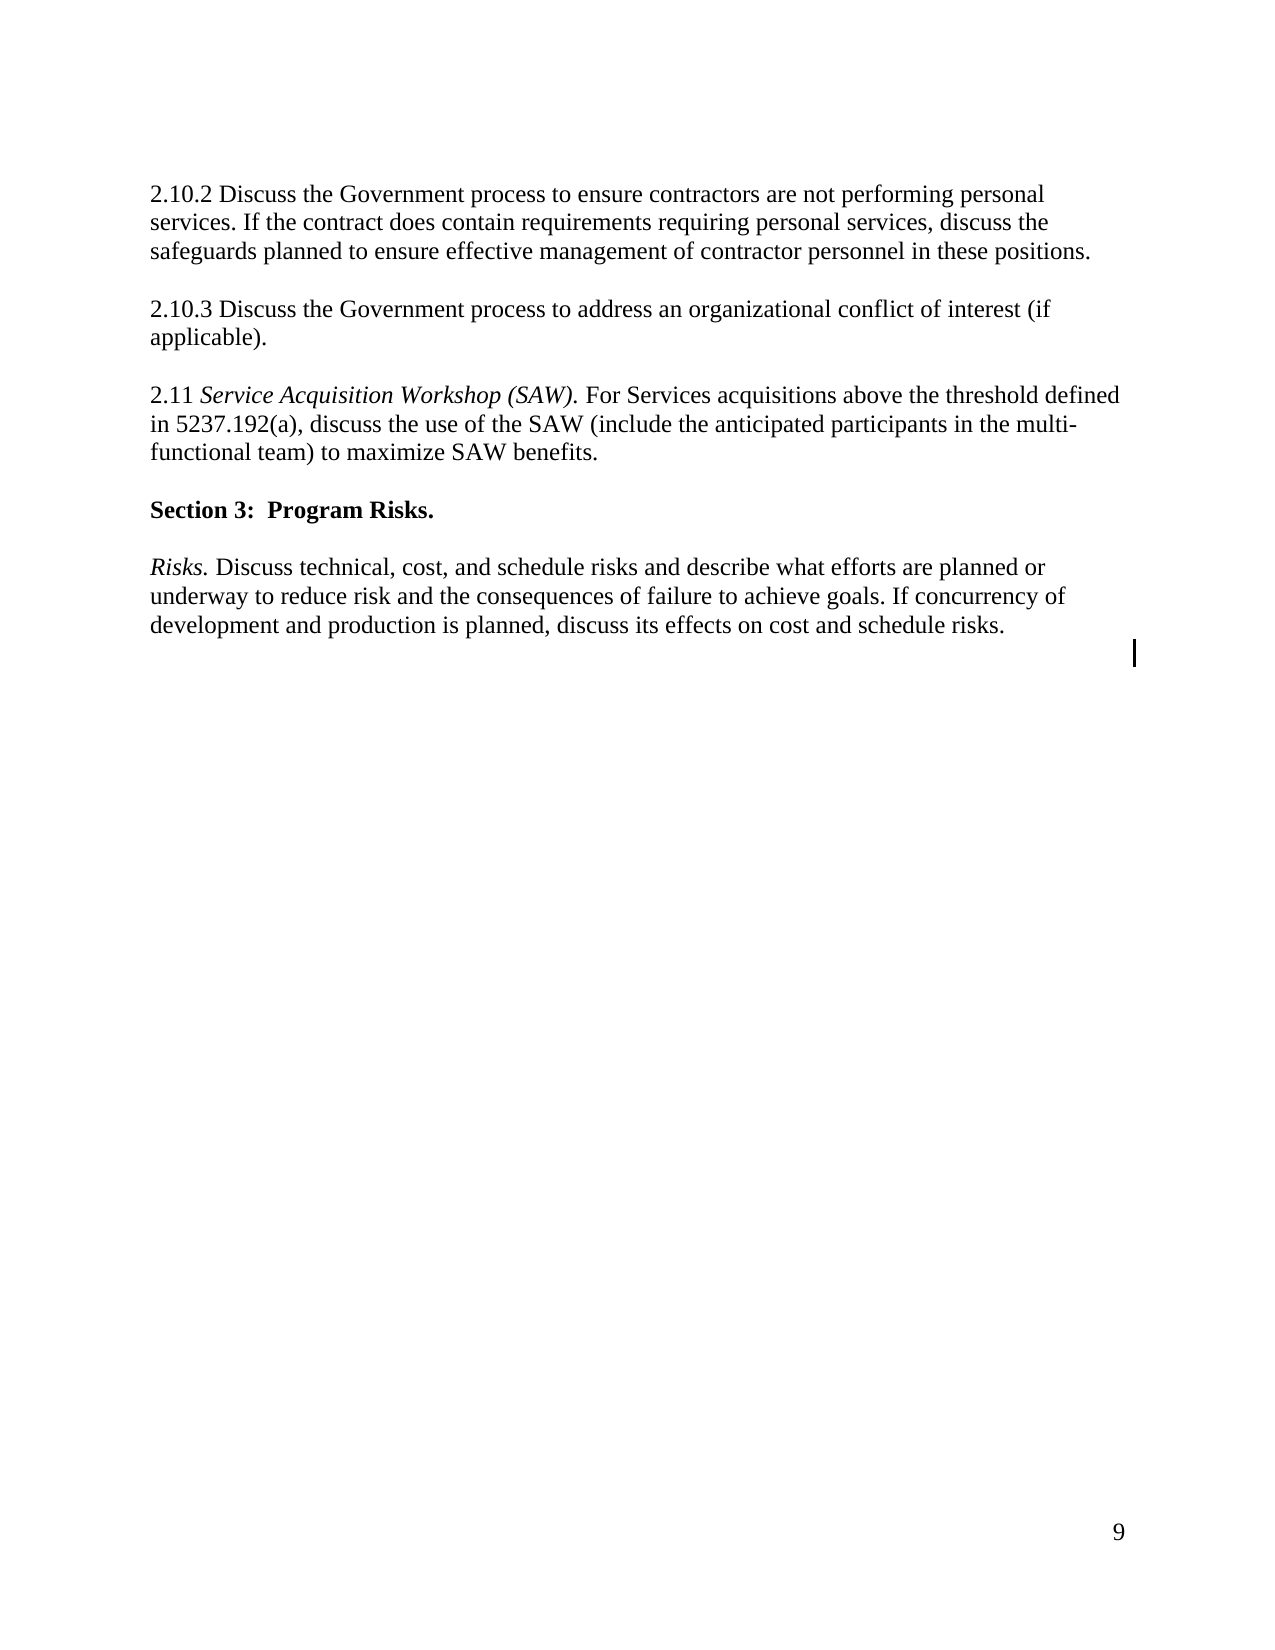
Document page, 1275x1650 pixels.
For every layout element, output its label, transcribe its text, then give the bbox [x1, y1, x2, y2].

text 2.10.3 Discuss the Government process to address an organizational conflict of interest (if applicable). [150, 294, 1125, 351]
text Section 3: Program Risks. [150, 495, 1125, 524]
text 2.10.2 Discuss the Government process to ensure contractors are not performing personal services. If the contract does contain requirements requiring personal services, discuss the safeguards planned to ensure effective management of contractor personnel in these positions. [150, 179, 1125, 265]
text 2.11 Service Acquisition Workshop (SAW). For Services acquisitions above the threshold defined in 5237.192(a), discuss the use of the SAW (include the anticipated participants in the multi-functional team) to maximize SAW benefits. [150, 380, 1125, 466]
text Risks. Discuss technical, cost, and schedule risks and describe what efforts are planned or underway to reduce risk and the consequences of failure to achieve goals. If concurrency of development and production is planned, discuss its effects on cost and schedule risks. [150, 552, 1125, 639]
